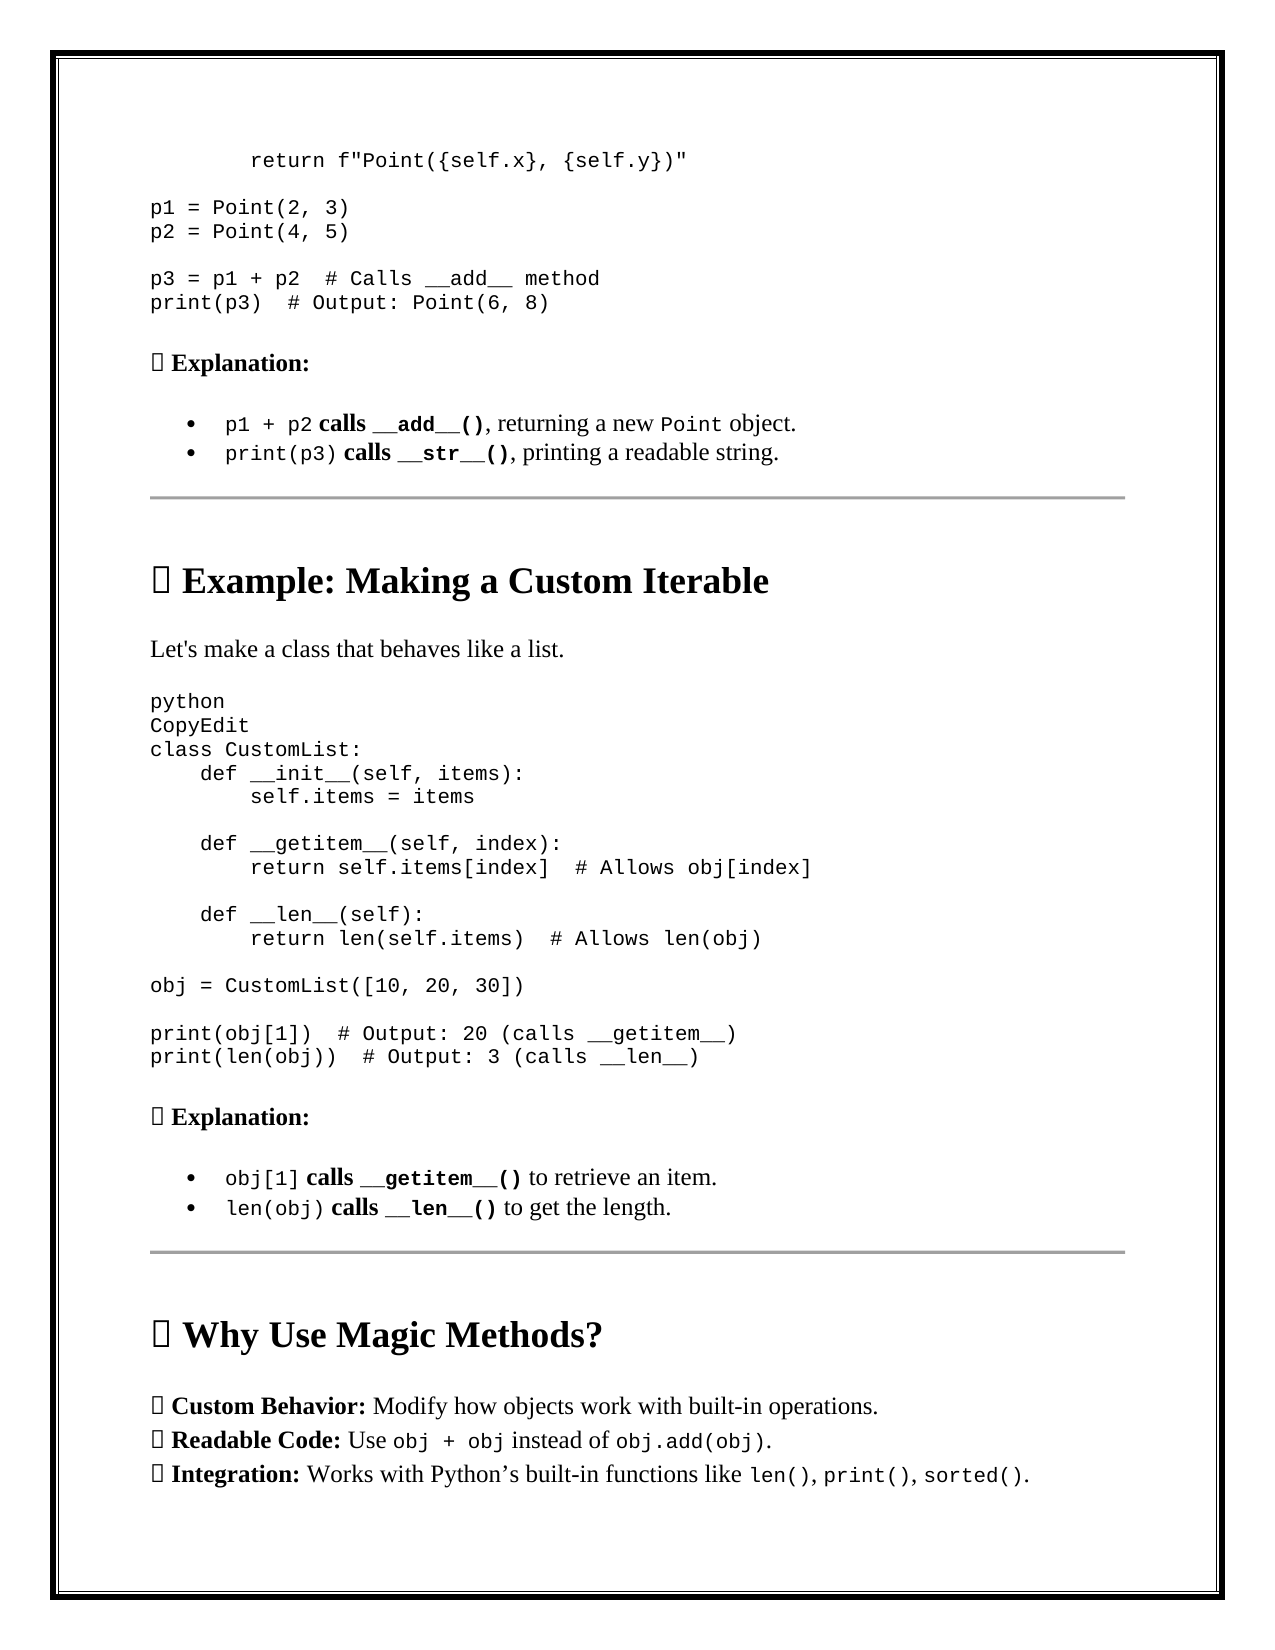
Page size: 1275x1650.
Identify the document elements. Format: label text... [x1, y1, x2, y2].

list len(obj) calls __len__() to get the length. [187, 1192, 1125, 1221]
text def __getitem__(self, index): [150, 833, 1125, 857]
text p2 = Point(4, 5) [150, 221, 1125, 244]
list print(p3) calls __str__(), printing a readable string. [187, 437, 1125, 467]
text obj = CustomList([10, 20, 30]) [150, 975, 1125, 999]
text python [150, 692, 1125, 715]
text return f"Point({self.x}, {self.y})" [150, 150, 1125, 174]
text def __init__(self, items): [150, 762, 1125, 786]
text class CustomList: [150, 739, 1125, 762]
text Let's make a class that behaves like a list. [150, 634, 1125, 662]
text return len(self.items) # Allows len(obj) [150, 928, 1125, 952]
text return self.items[index] # Allows obj[index] [150, 857, 1125, 881]
text ✅ Custom Behavior: Modify how objects work with built-in operations. ✅ Readable Code: Use obj + obj instead of obj.add(obj). ✅ Integration: Works with Python’s built-in functions like len(), print(), sorted(). [150, 1388, 1125, 1490]
list p1 + p2 calls __add__(), returning a new Point object. [187, 408, 1125, 437]
text def __len__(self): [150, 904, 1125, 928]
text 📌 Explanation: [150, 345, 1125, 379]
text CopyEdit [150, 715, 1125, 739]
text p3 = p1 + p2 # Calls __add__ method [150, 268, 1125, 292]
text 📌 Explanation: [150, 1099, 1125, 1133]
text p1 = Point(2, 3) [150, 197, 1125, 221]
text self.items = items [150, 786, 1125, 810]
text print(obj[1]) # Output: 20 (calls __getitem__) [150, 1023, 1125, 1046]
text 🔹 Example: Making a Custom Iterable [150, 553, 1125, 604]
text 🔹 Why Use Magic Methods? [150, 1308, 1125, 1359]
text print(p3) # Output: Point(6, 8) [150, 292, 1125, 316]
list obj[1] calls __getitem__() to retrieve an item. [187, 1162, 1125, 1192]
text print(len(obj)) # Output: 3 (calls __len__) [150, 1046, 1125, 1070]
